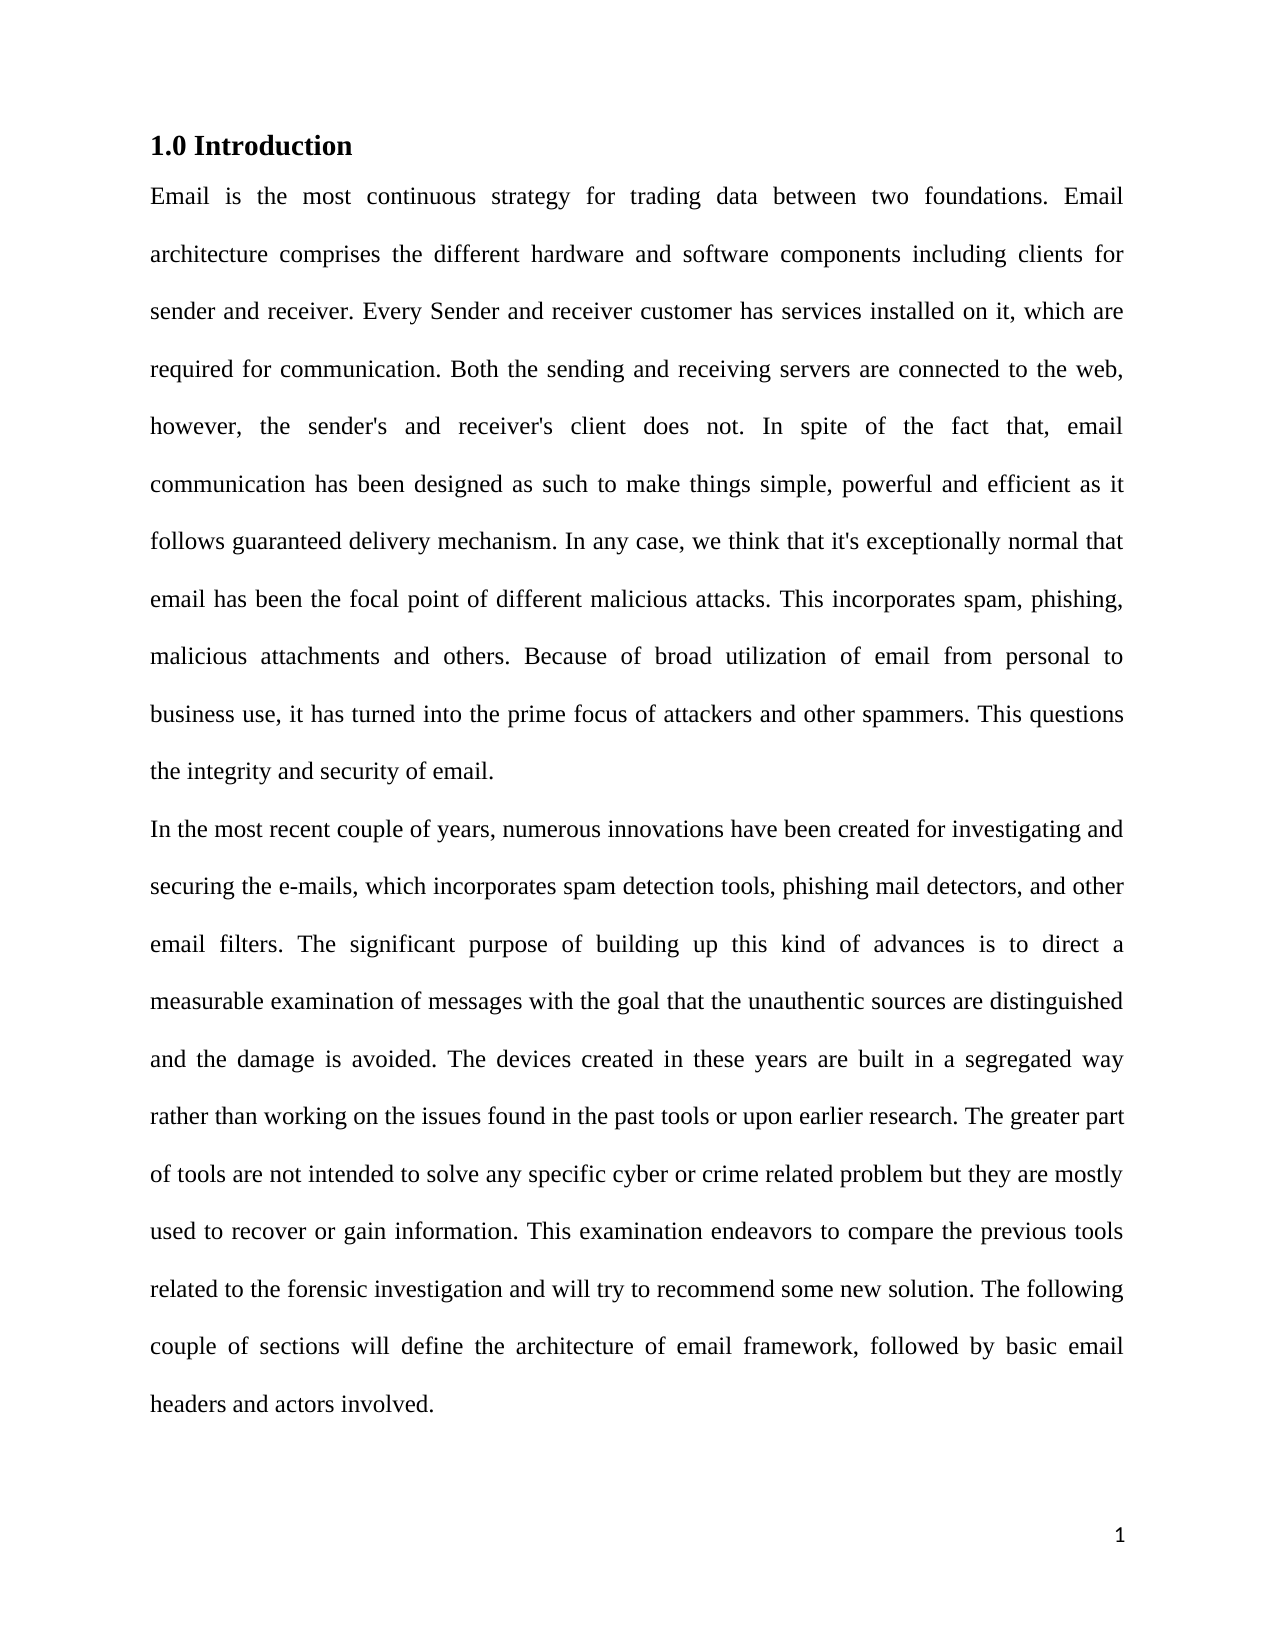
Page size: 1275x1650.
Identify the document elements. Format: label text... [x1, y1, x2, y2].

text 1.0 Introduction [150, 128, 1125, 162]
text Email is the most continuous strategy for trading data between two foundations. Email architecture comprises the different hardware and software components including clients for sender and receiver. Every Sender and receiver customer has services installed on it, which are required for communication. Both the sending and receiving servers are connected to the web, however, the sender's and receiver's client does not. In spite of the fact that, email communication has been designed as such to make things simple, powerful and efficient as it follows guaranteed delivery mechanism. In any case, we think that it's exceptionally normal that email has been the focal point of different malicious attacks. This incorporates spam, phishing, malicious attachments and others. Because of broad utilization of email from personal to business use, it has turned into the prime focus of attackers and other spammers. This questions the integrity and security of email. [150, 181, 1125, 785]
text In the most recent couple of years, numerous innovations have been created for investigating and securing the e-mails, which incorporates spam detection tools, phishing mail detectors, and other email filters. The significant purpose of building up this kind of advances is to direct a measurable examination of messages with the goal that the unauthentic sources are distinguished and the damage is avoided. The devices created in these years are built in a segregated way rather than working on the issues found in the past tools or upon earlier research. The greater part of tools are not intended to solve any specific cyber or crime related problem but they are mostly used to recover or gain information. This examination endeavors to compare the previous tools related to the forensic investigation and will try to recommend some new solution. The following couple of sections will define the architecture of email framework, followed by basic email headers and actors involved. [150, 814, 1125, 1417]
